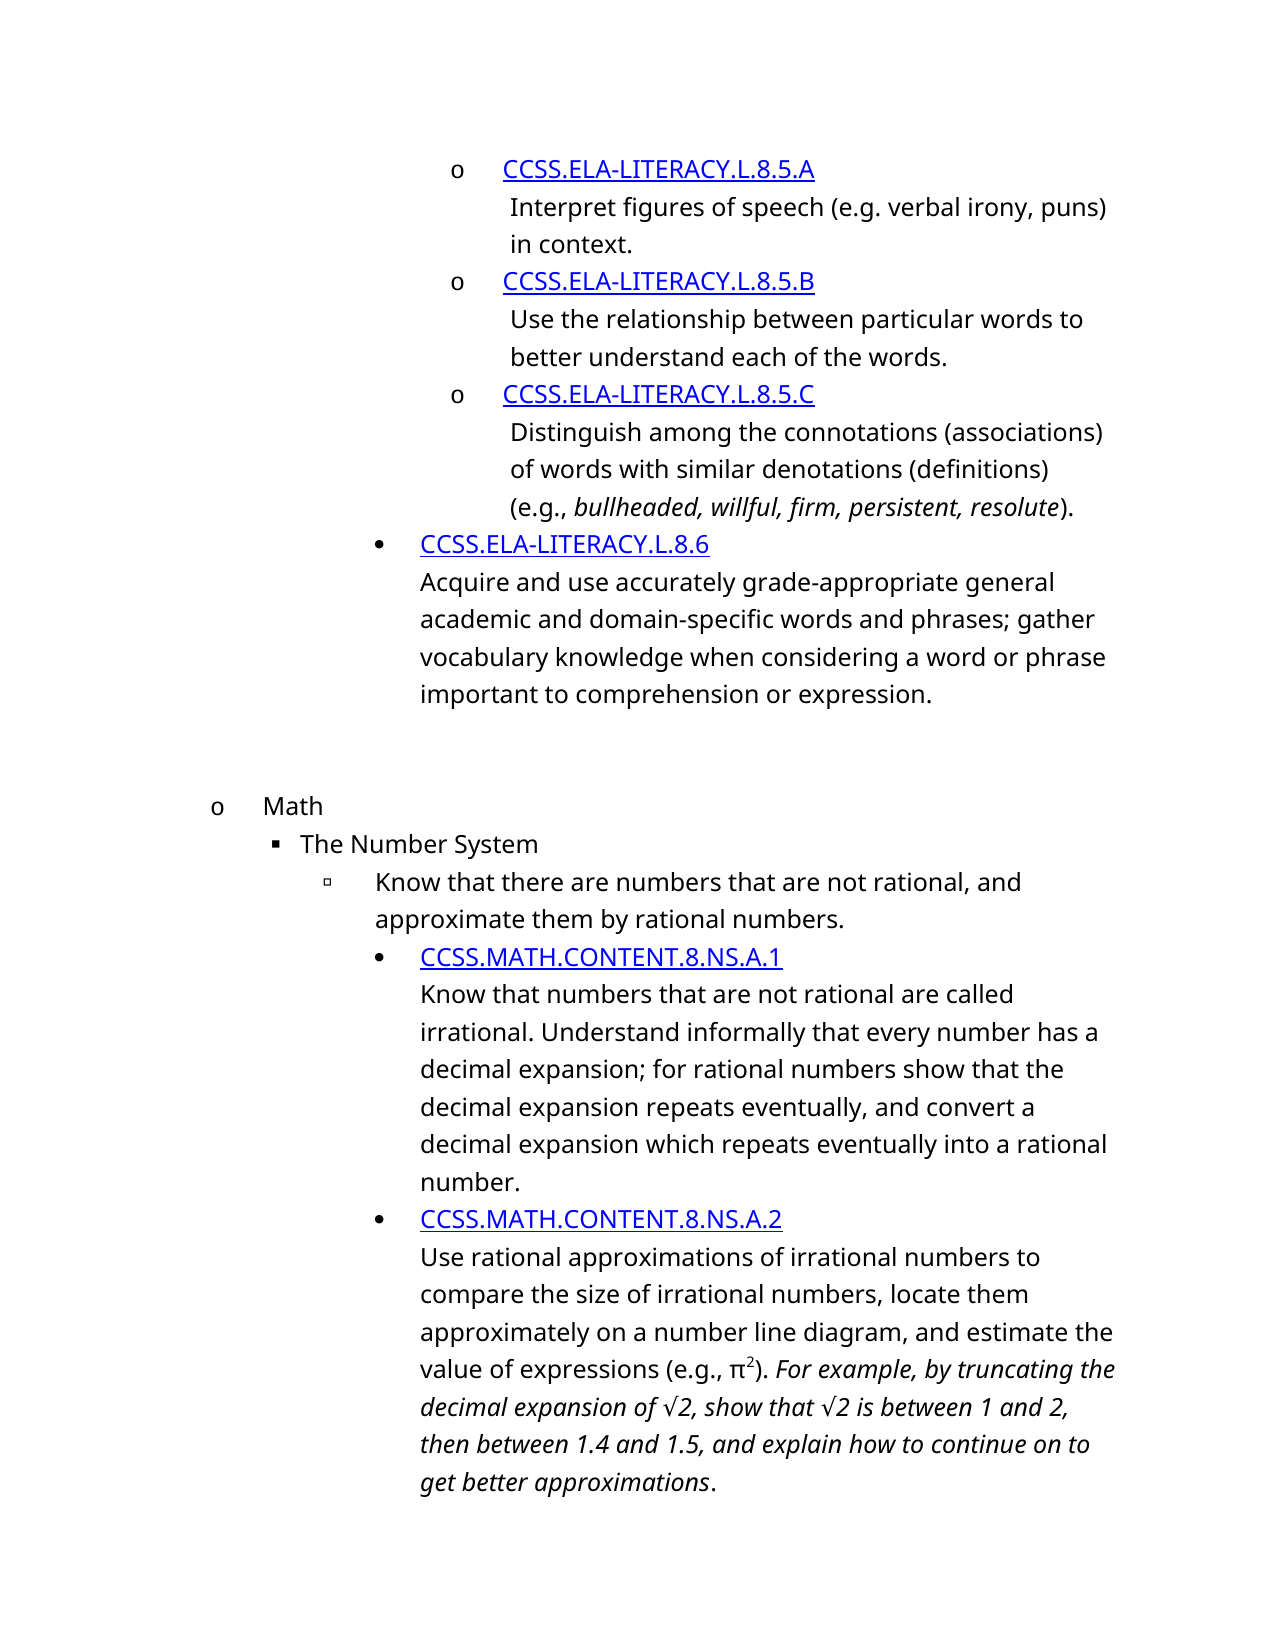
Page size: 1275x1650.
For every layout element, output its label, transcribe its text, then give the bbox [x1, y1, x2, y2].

text Math [210, 787, 1125, 825]
text CCSS.MATH.CONTENT.8.NS.A.2 Use rational approximations of irrational numbers to compare the size of irrational numbers, locate them approximately on a number line diagram, and estimate the value of expressions (e.g., π2). For example, by truncating the decimal expansion of √2, show that √2 is between 1 and 2, then between 1.4 and 1.5, and explain how to continue on to get better approximations. [375, 1200, 1125, 1500]
text CCSS.ELA-LITERACY.L.8.6 Acquire and use accurately grade-appropriate general academic and domain-specific words and phrases; gather vocabulary knowledge when considering a word or phrase important to comprehension or expression. [375, 525, 1125, 712]
text CCSS.ELA-LITERACY.L.8.5.B Use the relationship between particular words to better understand each of the words. [450, 262, 1125, 375]
text CCSS.ELA-LITERACY.L.8.5.C Distinguish among the connotations (associations) of words with similar denotations (definitions) (e.g., bullheaded, willful, firm, persistent, resolute). [450, 375, 1125, 525]
text CCSS.ELA-LITERACY.L.8.5.A Interpret figures of speech (e.g. verbal irony, puns) in context. [450, 150, 1125, 262]
text Know that there are numbers that are not rational, and approximate them by rational numbers. [322, 862, 1125, 937]
text The Number System [270, 825, 1125, 862]
text CCSS.MATH.CONTENT.8.NS.A.1 Know that numbers that are not rational are called irrational. Understand informally that every number has a decimal expansion; for rational numbers show that the decimal expansion repeats eventually, and convert a decimal expansion which repeats eventually into a rational number. [375, 937, 1125, 1200]
